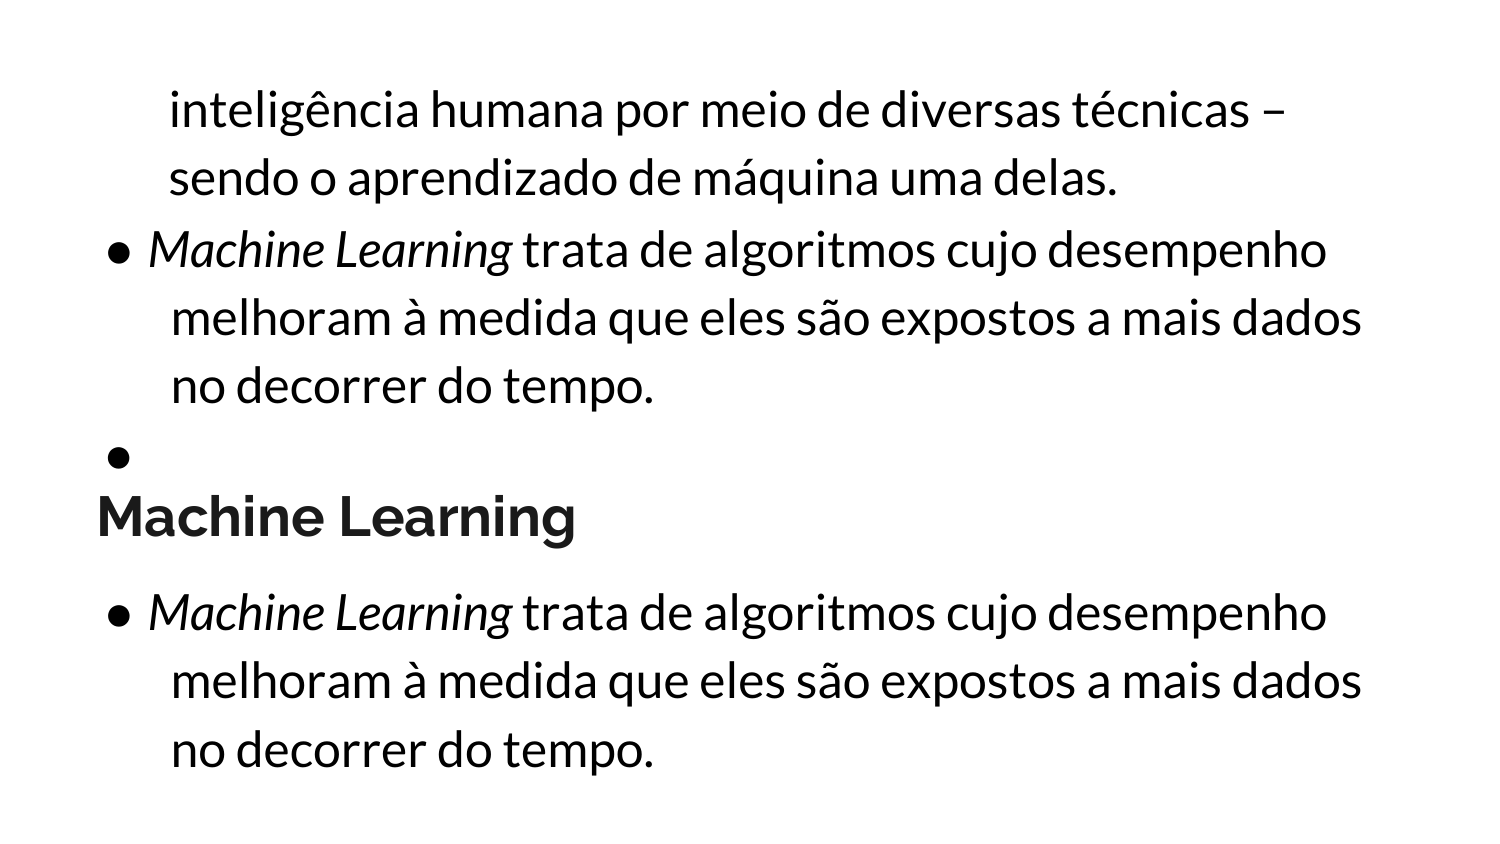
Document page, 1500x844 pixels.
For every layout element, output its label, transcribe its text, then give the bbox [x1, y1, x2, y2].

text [103, 78, 1389, 206]
text ● Machine Learning trata de algoritmos cujo desempenho melhoram à medida que eles são expostos a mais dados no decorrer do tempo. [103, 581, 1371, 778]
text ● [103, 426, 1413, 483]
text ● Machine Learning trata de algoritmos cujo desempenho melhoram à medida que eles são expostos a mais dados no decorrer do tempo. [103, 218, 1371, 414]
text Machine Learning [96, 483, 1413, 549]
